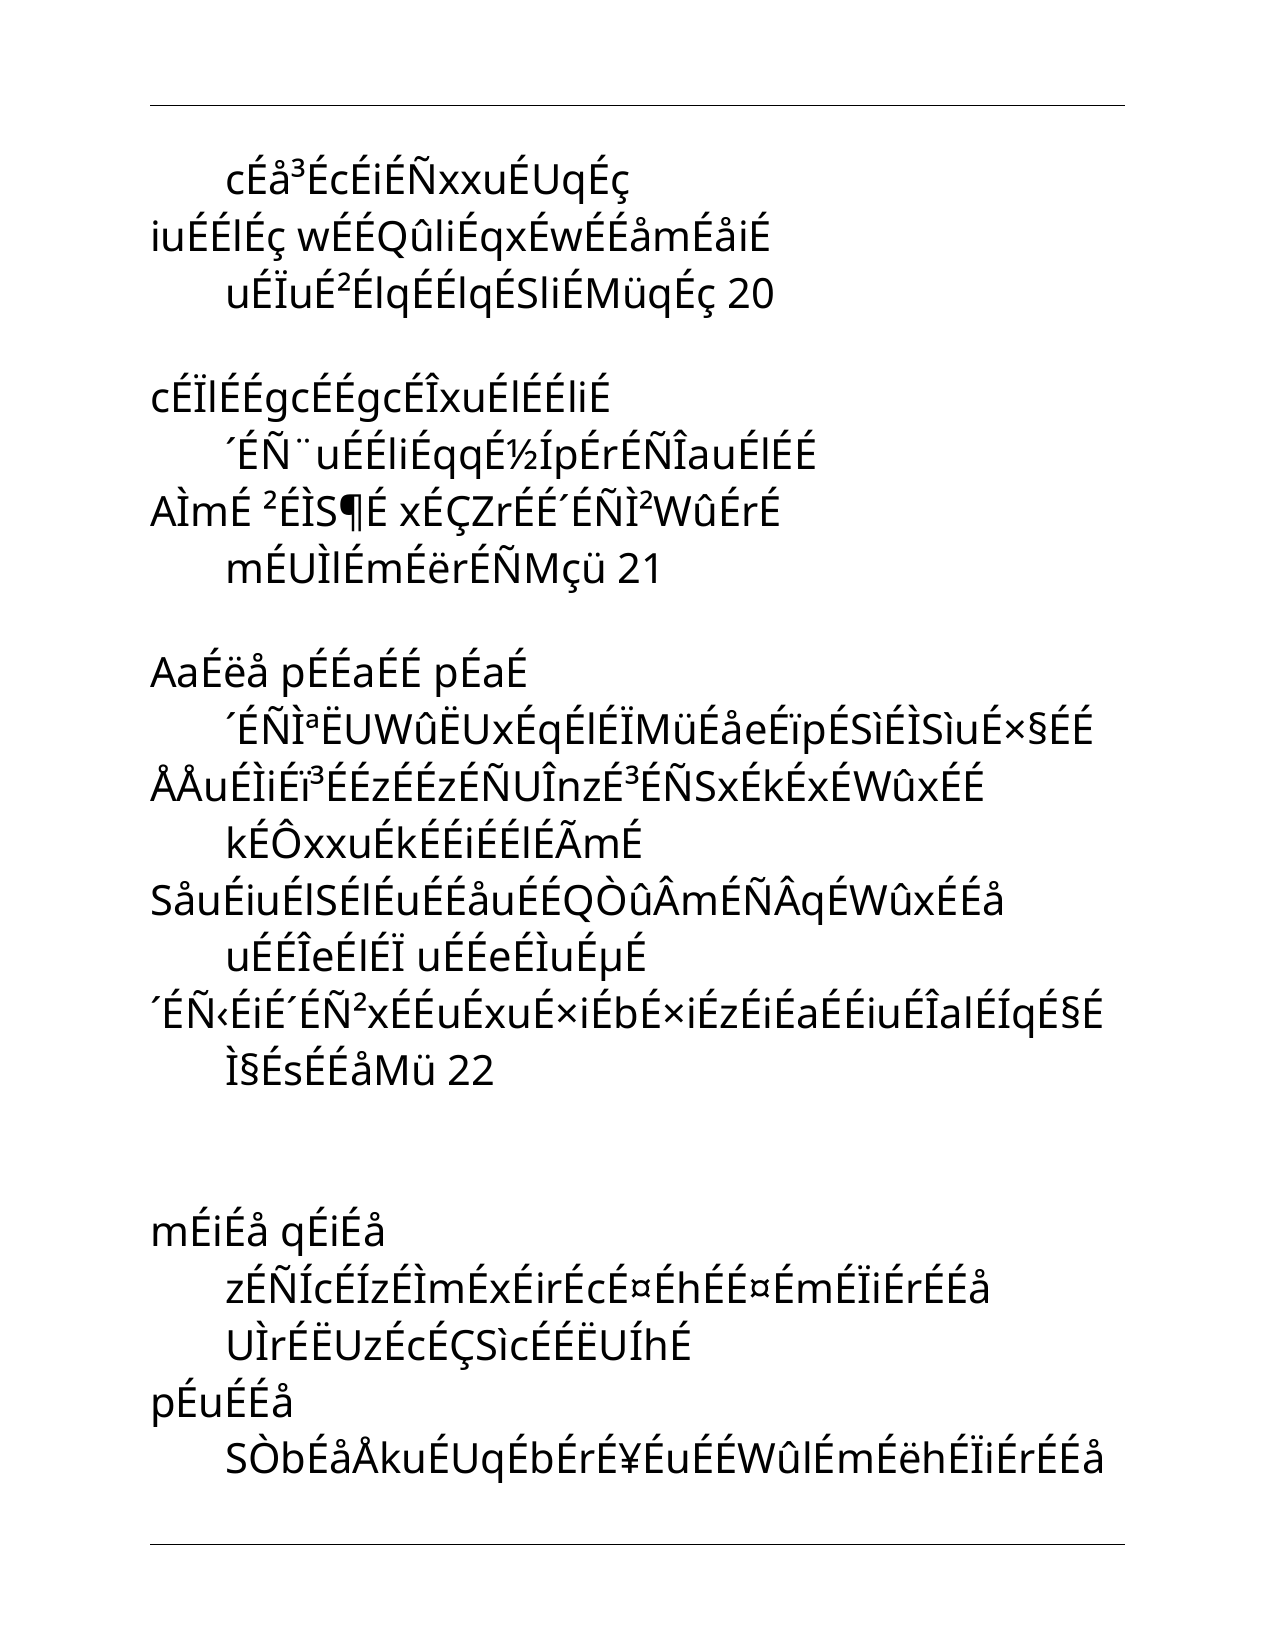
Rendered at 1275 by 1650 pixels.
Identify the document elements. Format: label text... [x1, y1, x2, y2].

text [150, 1372, 1125, 1486]
text ÅÅuÉÌiÉï³ÉÉzÉÉzÉÑUÎnzÉ³ÉÑSxÉkÉxÉWûxÉÉ kÉÔxxuÉkÉÉiÉÉlÉÃmÉ [150, 757, 1125, 870]
text SåuÉiuÉlSÉlÉuÉÉåuÉÉQÒûÂmÉÑÂqÉWûxÉÉå uÉÉÎeÉlÉÏ uÉÉeÉÌuÉµÉ [150, 870, 1125, 984]
text AÌmÉ ²ÉÌS¶É xÉÇZrÉÉ´ÉÑÌ²WûÉrÉ mÉUÌlÉmÉërÉÑMçü 21 [150, 482, 1125, 595]
text iuÉÉlÉç wÉÉQûliÉqxÉwÉÉåmÉåiÉ uÉÏuÉ²ÉlqÉÉlqÉSliÉMüqÉç 20 [150, 207, 1125, 320]
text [150, 150, 1125, 207]
text AaÉëå pÉÉaÉÉ pÉaÉ´ÉÑÌªËUWûËUxÉqÉlÉÏMüÉåeÉïpÉSìÉÌSìuÉ×§ÉÉ [150, 643, 1125, 757]
text mÉiÉå qÉiÉå zÉÑÍcÉÍzÉÌmÉxÉirÉcÉ¤ÉhÉÉ¤ÉmÉÏiÉrÉÉå UÌrÉËUzÉcÉÇSìcÉÉËUÍhÉ [150, 1202, 1125, 1372]
text ´ÉÑ‹ÉiÉ´ÉÑ²xÉÉuÉxuÉ×iÉbÉ×iÉzÉiÉaÉÉiuÉÎalÉÍqÉ§É Ì§ÉsÉÉåMü 22 [150, 984, 1125, 1097]
text cÉÏlÉÉgcÉÉgcÉÎxuÉlÉÉliÉ´ÉÑ¨uÉÉliÉqqÉ½ÍpÉrÉÑÎauÉlÉÉ [150, 368, 1125, 482]
